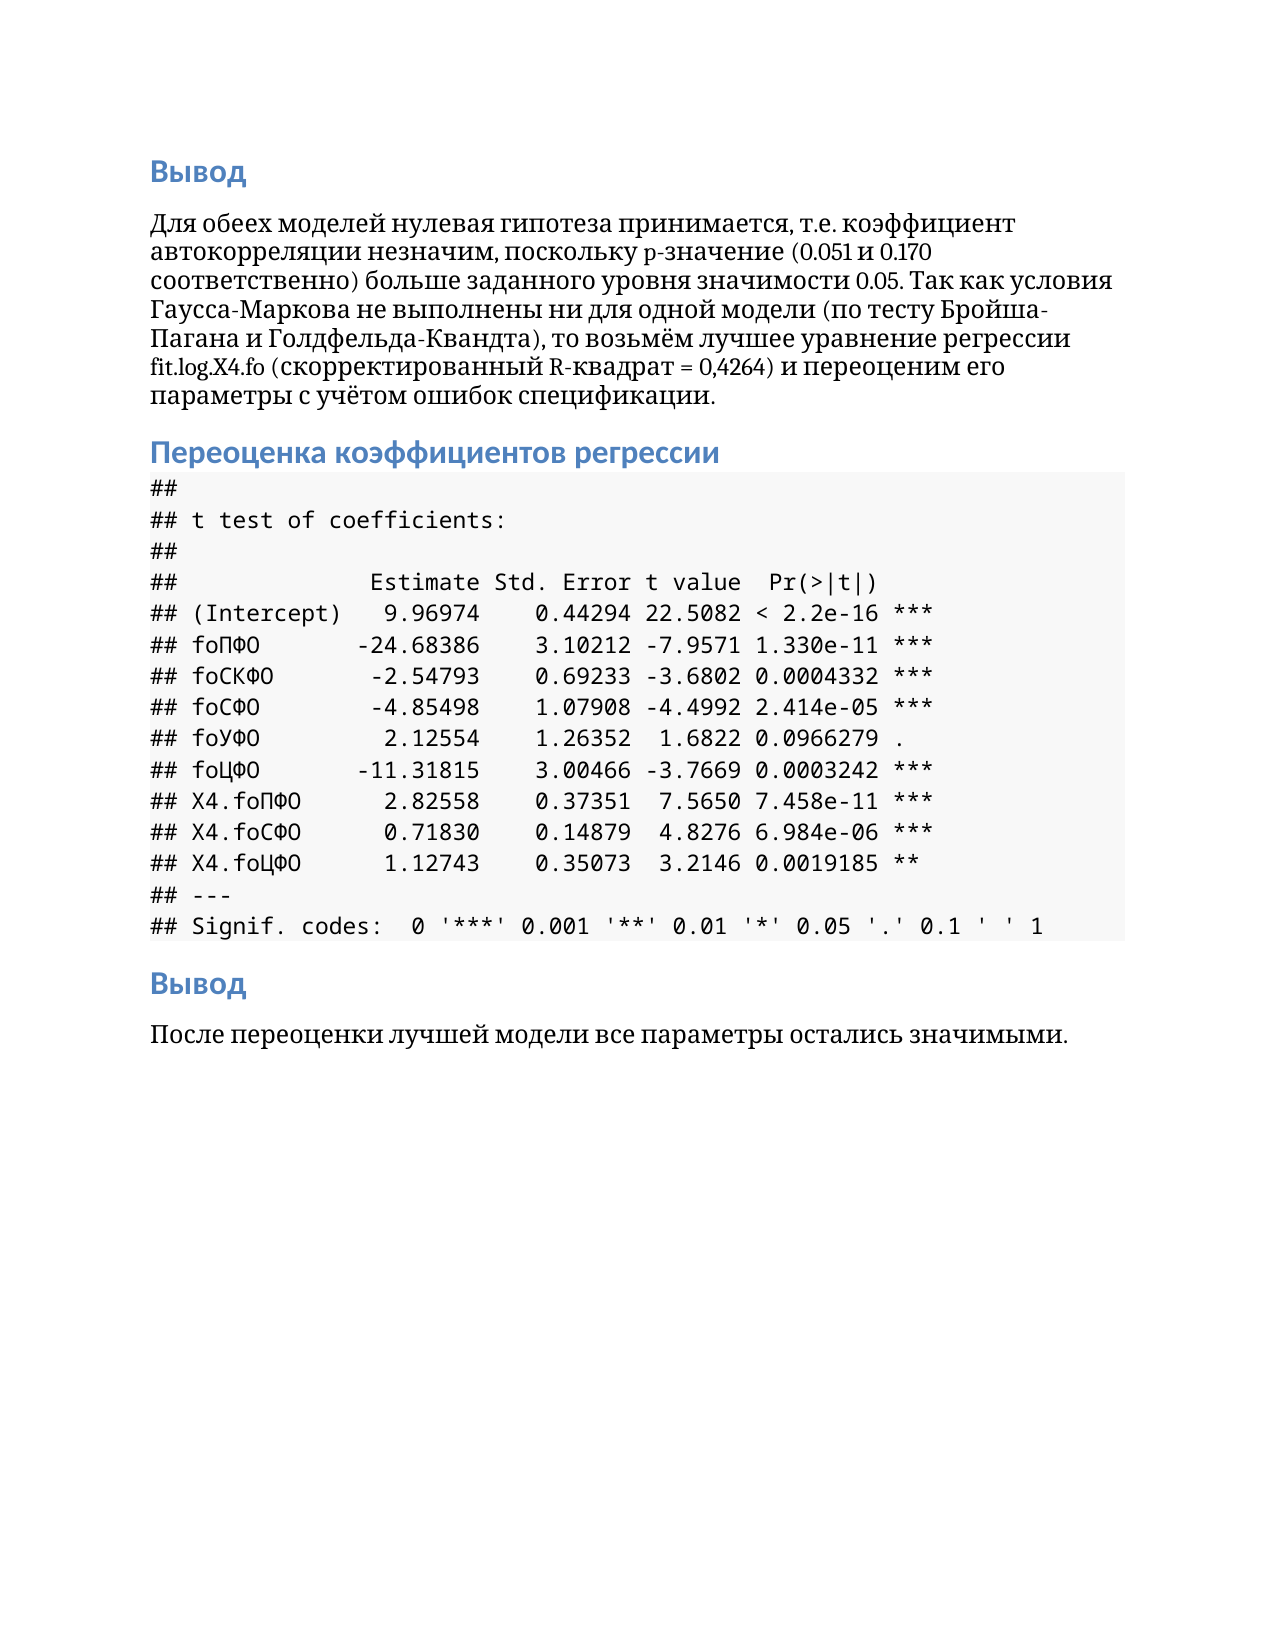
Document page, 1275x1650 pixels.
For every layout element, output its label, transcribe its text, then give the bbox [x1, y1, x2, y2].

text ## ## t test of coefficients: ## ## Estimate Std. Error t value Pr(>|t|) ## (Intercept) 9.96974 0.44294 22.5082 < 2.2e-16 *** ## foПФО -24.68386 3.10212 -7.9571 1.330e-11 *** ## foСКФО -2.54793 0.69233 -3.6802 0.0004332 *** ## foСФО -4.85498 1.07908 -4.4992 2.414e-05 *** ## foУФО 2.12554 1.26352 1.6822 0.0966279 . ## foЦФО -11.31815 3.00466 -3.7669 0.0003242 *** ## X4.foПФО 2.82558 0.37351 7.5650 7.458e-11 *** ## X4.foСФО 0.71830 0.14879 4.8276 6.984e-06 *** ## X4.foЦФО 1.12743 0.35073 3.2146 0.0019185 ** ## --- ## Signif. codes: 0 '***' 0.001 '**' 0.01 '*' 0.05 '.' 0.1 ' ' 1 [150, 472, 1125, 941]
text После переоценки лучшей модели все параметры остались значимыми. [150, 1021, 1125, 1050]
subtitle Вывод [150, 150, 1125, 191]
subtitle Вывод [150, 962, 1125, 1003]
subtitle Переоценка коэффициентов регрессии [150, 432, 1125, 472]
text Для обеех моделей нулевая гипотеза принимается, т.е. коэффициент автокорреляции незначим, поскольку p-значение (0.051 и 0.170 соответственно) больше заданного уровня значимости 0.05. Так как условия Гаусса-Маркова не выполнены ни для одной модели (по тесту Бройша-Пагана и Голдфельда-Квандта), то возьмём лучшее уравнение регрессии fit.log.X4.fo (скорректированный R-квадрат = 0,4264) и переоценим его параметры с учётом ошибок спецификации. [150, 209, 1125, 411]
